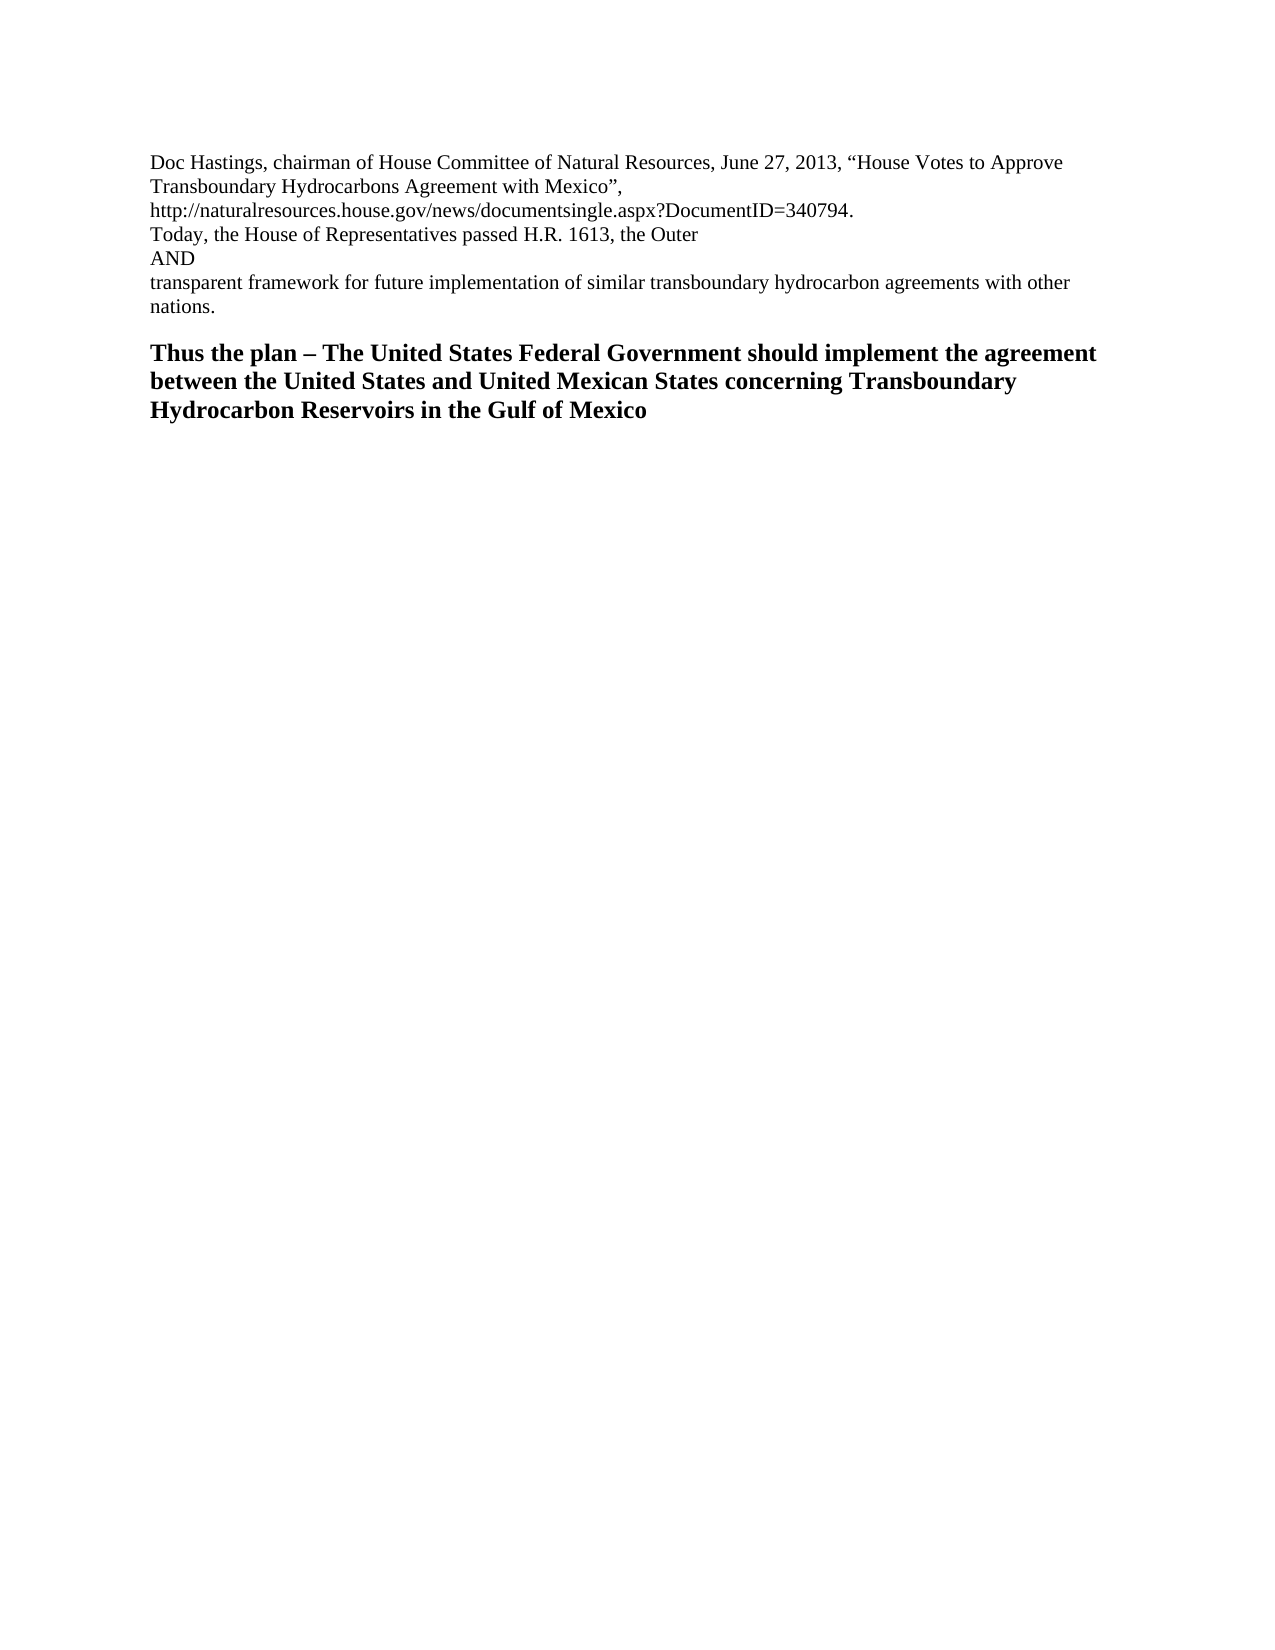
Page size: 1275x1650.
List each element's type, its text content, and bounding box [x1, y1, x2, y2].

text AND [150, 246, 1125, 270]
text transparent framework for future implementation of similar transboundary hydrocarbon agreements with other nations. [150, 270, 1125, 318]
text Doc Hastings, chairman of House Committee of Natural Resources, June 27, 2013, “House Votes to Approve Transboundary Hydrocarbons Agreement with Mexico”, http://naturalresources.house.gov/news/documentsingle.aspx?DocumentID=340794. [150, 150, 1125, 222]
text Today, the House of Representatives passed H.R. 1613, the Outer [150, 222, 1125, 246]
text Thus the plan – The United States Federal Government should implement the agreement between the United States and United Mexican States concerning Transboundary Hydrocarbon Reservoirs in the Gulf of Mexico [150, 338, 1125, 424]
